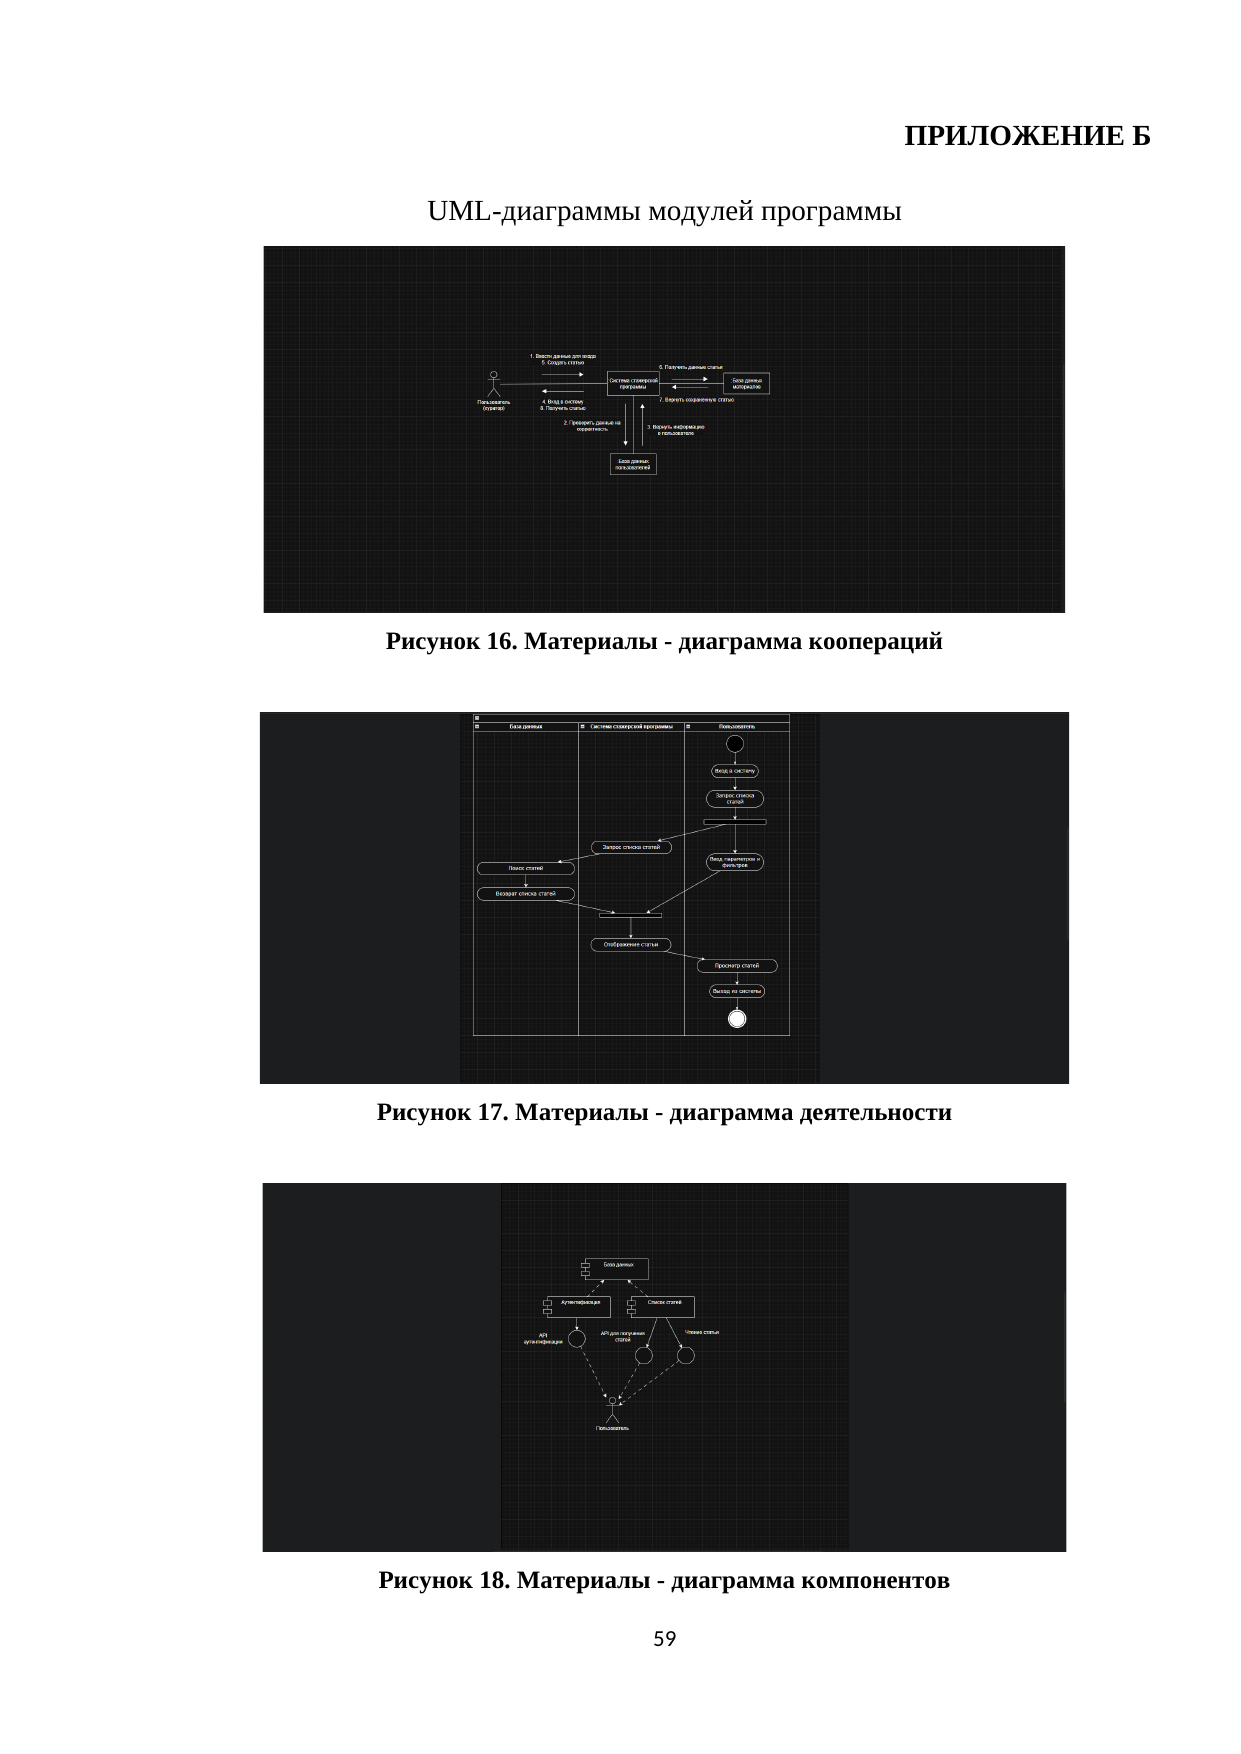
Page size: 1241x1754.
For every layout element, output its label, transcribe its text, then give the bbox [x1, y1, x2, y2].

text UML-диаграммы модулей программы [177, 193, 1152, 227]
picture [262, 1183, 1067, 1552]
subtitle ПРИЛОЖЕНИЕ Б [177, 118, 1152, 152]
text Рисунок 16. Материалы - диаграмма коопераций [177, 626, 1152, 655]
text Рисунок 17. Материалы - диаграмма деятельности [177, 1097, 1152, 1126]
picture [259, 712, 1070, 1084]
picture [263, 246, 1066, 613]
text Рисунок 18. Материалы - диаграмма компонентов [177, 1566, 1152, 1594]
